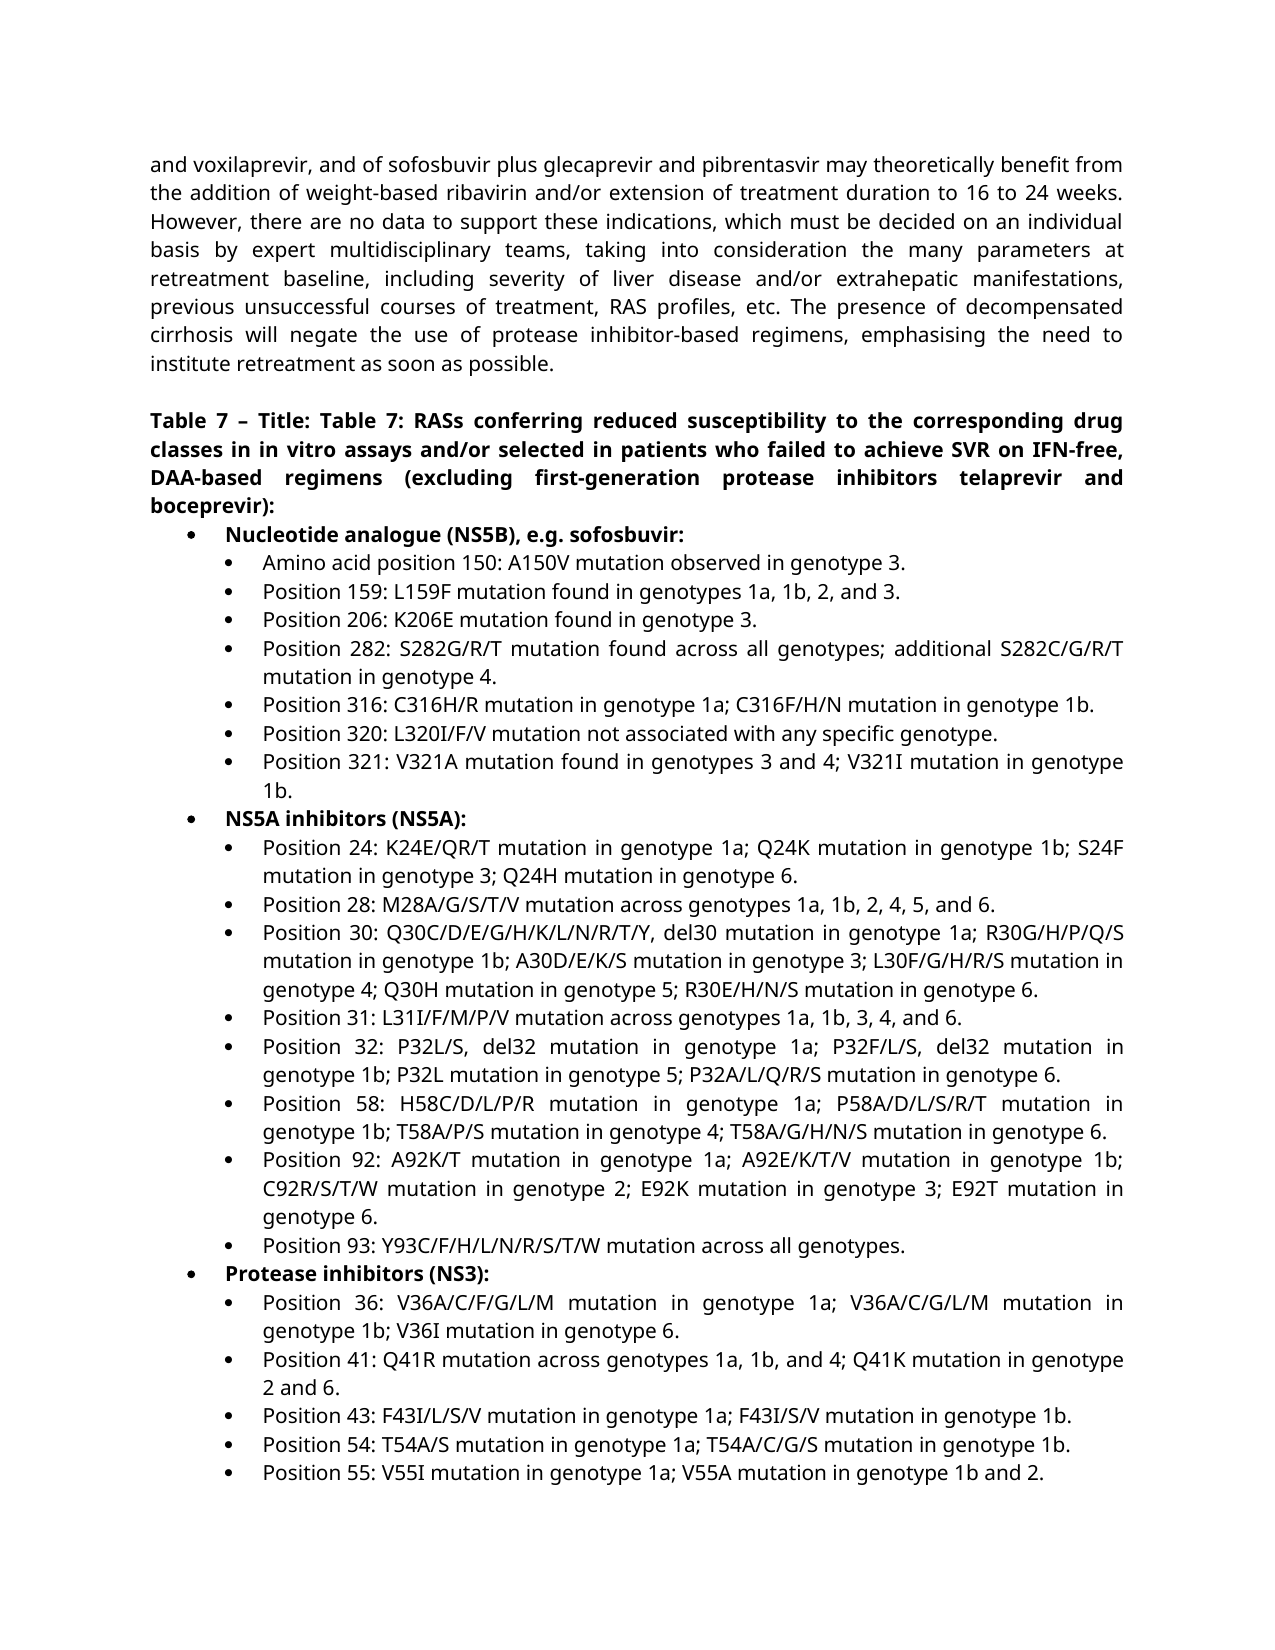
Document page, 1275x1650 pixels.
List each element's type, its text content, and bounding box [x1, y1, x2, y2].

list Position 282: S282G/R/T mutation found across all genotypes; additional S282C/G/R/T mutation in genotype 4. [225, 634, 1125, 691]
list Position 92: A92K/T mutation in genotype 1a; A92E/K/T/V mutation in genotype 1b; C92R/S/T/W mutation in genotype 2; E92K mutation in genotype 3; E92T mutation in genotype 6. [225, 1146, 1125, 1231]
list Position 41: Q41R mutation across genotypes 1a, 1b, and 4; Q41K mutation in genotype 2 and 6. [225, 1345, 1125, 1402]
list Position 32: P32L/S, del32 mutation in genotype 1a; P32F/L/S, del32 mutation in genotype 1b; P32L mutation in genotype 5; P32A/L/Q/R/S mutation in genotype 6. [225, 1032, 1125, 1089]
list Position 43: F43I/L/S/V mutation in genotype 1a; F43I/S/V mutation in genotype 1b. [225, 1402, 1125, 1430]
list NS5A inhibitors (NS5A): [187, 804, 1125, 833]
list Position 30: Q30C/D/E/G/H/K/L/N/R/T/Y, del30 mutation in genotype 1a; R30G/H/P/Q/S mutation in genotype 1b; A30D/E/K/S mutation in genotype 3; L30F/G/H/R/S mutation in genotype 4; Q30H mutation in genotype 5; R30E/H/N/S mutation in genotype 6. [225, 918, 1125, 1003]
list Position 93: Y93C/F/H/L/N/R/S/T/W mutation across all genotypes. [225, 1231, 1125, 1259]
list Position 31: L31I/F/M/P/V mutation across genotypes 1a, 1b, 3, 4, and 6. [225, 1003, 1125, 1032]
list Amino acid position 150: A150V mutation observed in genotype 3. [225, 548, 1125, 577]
list Position 159: L159F mutation found in genotypes 1a, 1b, 2, and 3. [225, 577, 1125, 605]
list Position 24: K24E/QR/T mutation in genotype 1a; Q24K mutation in genotype 1b; S24F mutation in genotype 3; Q24H mutation in genotype 6. [225, 833, 1125, 890]
list Position 58: H58C/D/L/P/R mutation in genotype 1a; P58A/D/L/S/R/T mutation in genotype 1b; T58A/P/S mutation in genotype 4; T58A/G/H/N/S mutation in genotype 6. [225, 1089, 1125, 1146]
list Position 55: V55I mutation in genotype 1a; V55A mutation in genotype 1b and 2. [225, 1458, 1125, 1487]
text Table 7 – Title: Table 7: RASs conferring reduced susceptibility to the corresponding drug classes in in vitro assays and/or selected in patients who failed to achieve SVR on IFN-free, DAA-based regimens (excluding first-generation protease inhibitors telaprevir and boceprevir): [150, 406, 1125, 520]
list Position 36: V36A/C/F/G/L/M mutation in genotype 1a; V36A/C/G/L/M mutation in genotype 1b; V36I mutation in genotype 6. [225, 1288, 1125, 1345]
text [150, 150, 1125, 377]
list Nucleotide analogue (NS5B), e.g. sofosbuvir: [187, 520, 1125, 548]
list Position 206: K206E mutation found in genotype 3. [225, 605, 1125, 634]
list Position 316: C316H/R mutation in genotype 1a; C316F/H/N mutation in genotype 1b. [225, 691, 1125, 719]
list Position 321: V321A mutation found in genotypes 3 and 4; V321I mutation in genotype 1b. [225, 747, 1125, 804]
list Position 320: L320I/F/V mutation not associated with any specific genotype. [225, 719, 1125, 747]
list Position 28: M28A/G/S/T/V mutation across genotypes 1a, 1b, 2, 4, 5, and 6. [225, 890, 1125, 918]
list Position 54: T54A/S mutation in genotype 1a; T54A/C/G/S mutation in genotype 1b. [225, 1430, 1125, 1458]
list Protease inhibitors (NS3): [187, 1259, 1125, 1288]
